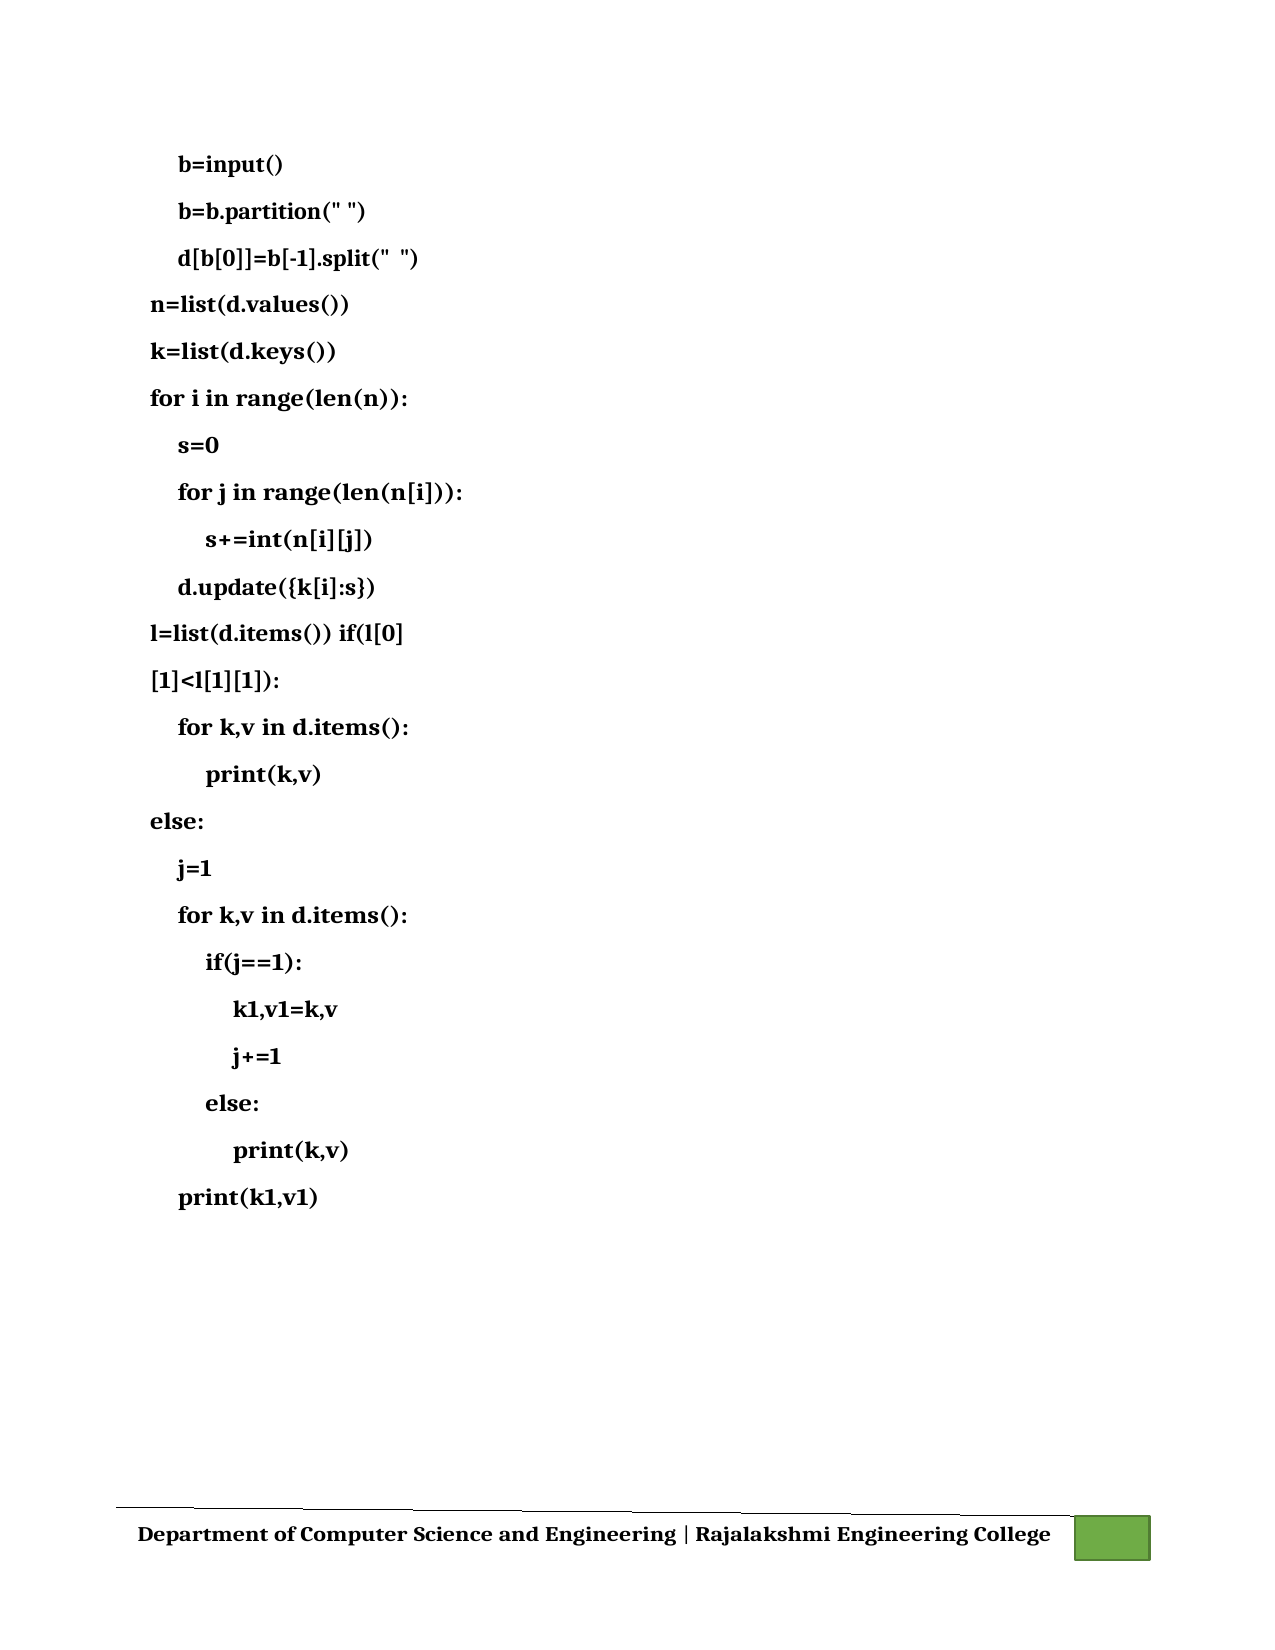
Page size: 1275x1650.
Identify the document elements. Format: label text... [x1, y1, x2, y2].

text for k,v in d.items(): print(k,v) [178, 714, 414, 788]
text s+=int(n[i][j]) [205, 526, 1137, 554]
text else: [150, 808, 1137, 835]
text j=1 [178, 855, 1137, 883]
text k1,v1=k,v j+=1 [233, 996, 377, 1071]
text n=list(d.values()) k=list(d.keys()) [150, 291, 377, 366]
text for j in range(len(n[i])): [178, 479, 1137, 506]
text else: [205, 1090, 1137, 1117]
text print(k,v) print(k1,v1) [178, 1137, 354, 1212]
text for k,v in d.items(): if(j==1): [178, 902, 413, 977]
text for i in range(len(n)): s=0 [150, 385, 413, 459]
text b=input() b=b.partition(" ") d[b[0]]=b[-1].split(" ") [178, 151, 434, 272]
text d.update({k[i]:s}) l=list(d.items()) if(l[0][1]<l[1][1]): [150, 573, 433, 695]
